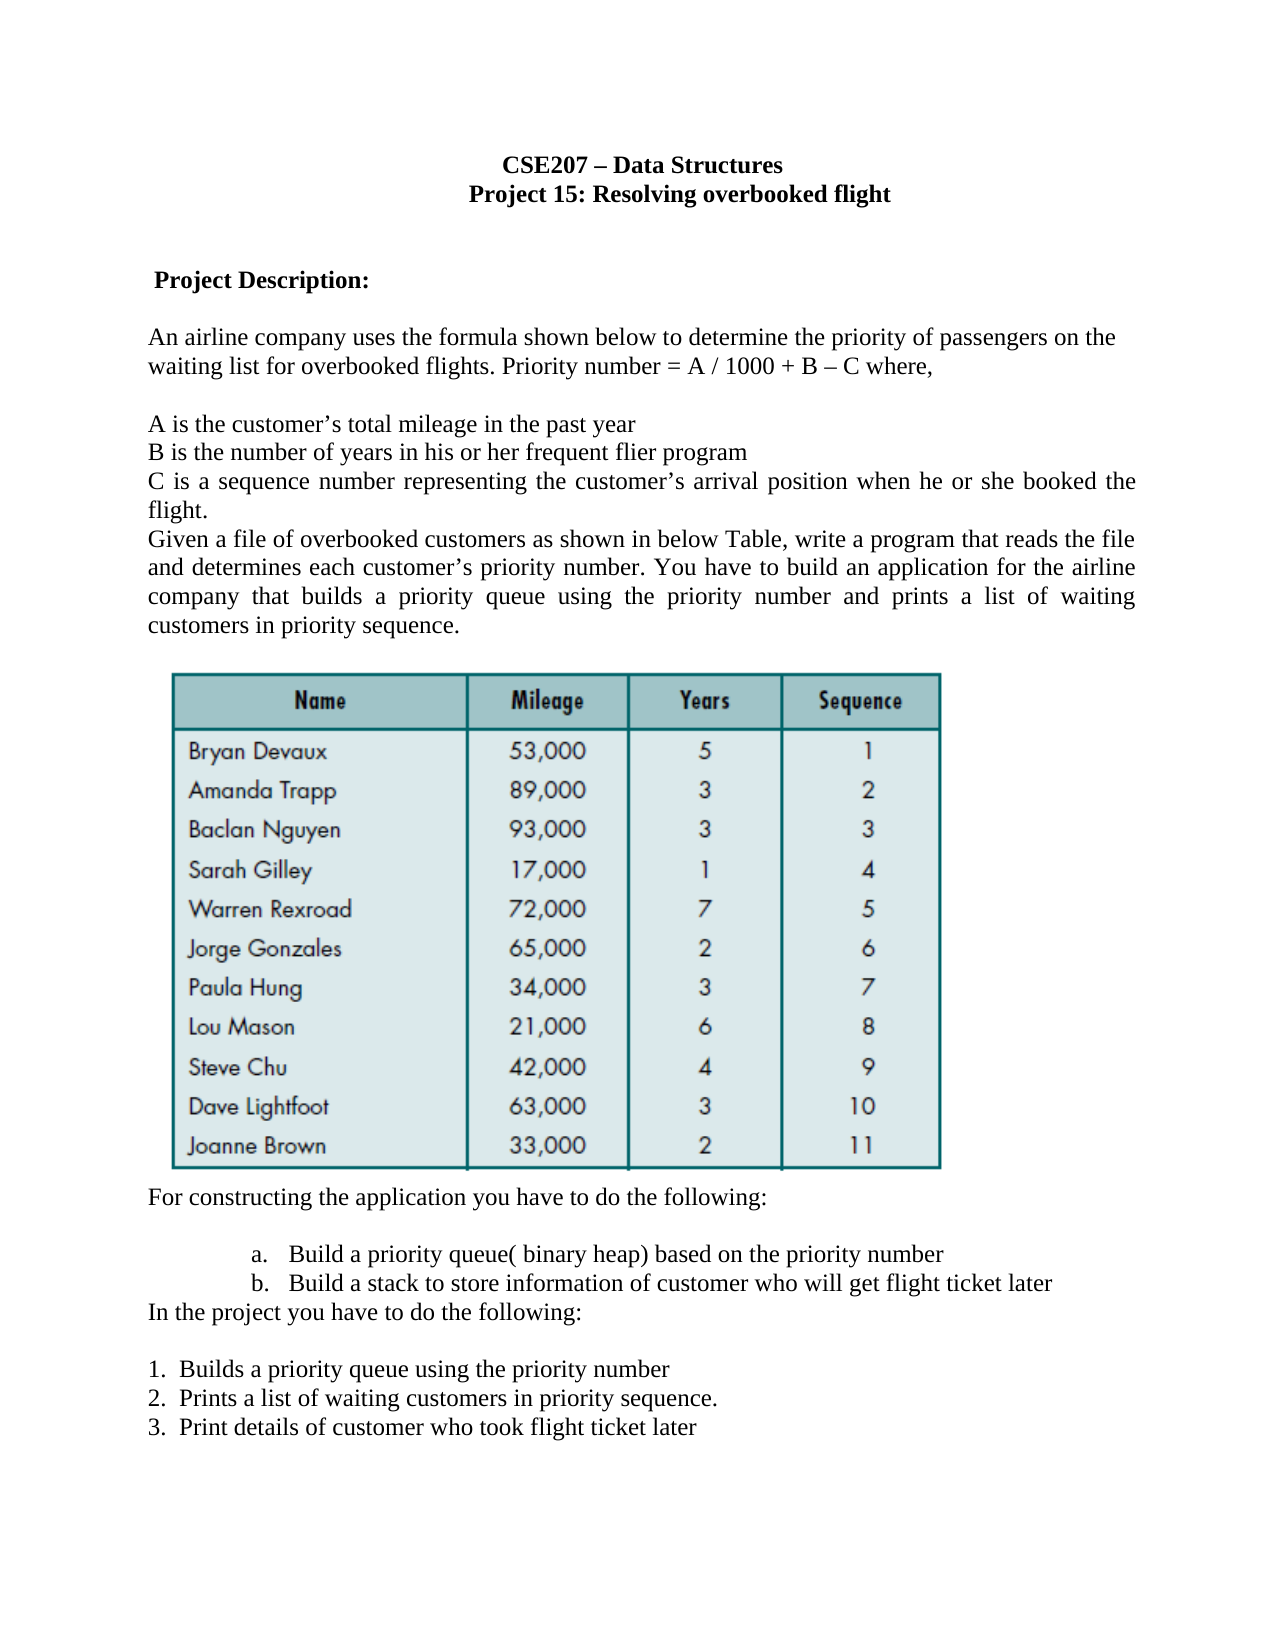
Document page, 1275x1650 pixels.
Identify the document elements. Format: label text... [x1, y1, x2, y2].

text Project Description: [148, 265, 1137, 294]
text 3. Print details of customer who took flight ticket later [148, 1412, 1137, 1440]
text An airline company uses the formula shown below to determine the priority of passengers on the waiting list for overbooked flights. Priority number = A / 1000 + B – C where, [148, 322, 1137, 380]
text B is the number of years in his or her frequent flier program [148, 437, 1137, 466]
text Given a file of overbooked customers as shown in below Table, write a program that reads the file and determines each customer’s priority number. You have to build an application for the airline company that builds a priority queue using the priority number and prints a list of waiting customers in priority sequence. [148, 524, 1137, 639]
text A is the customer’s total mileage in the past year [148, 409, 1137, 437]
text C is a sequence number representing the customer’s arrival position when he or she booked the flight. [148, 466, 1137, 524]
picture [147, 667, 962, 1182]
text For constructing the application you have to do the following: [148, 1182, 1137, 1210]
text 2. Prints a list of waiting customers in priority sequence. [148, 1383, 1137, 1412]
text CSE207 – Data Structures [148, 150, 1137, 179]
list Project 15: Resolving overbooked flight [223, 179, 1137, 207]
text In the project you have to do the following: [148, 1297, 1137, 1325]
text 1. Builds a priority queue using the priority number [148, 1354, 1137, 1383]
list Build a stack to store information of customer who will get flight ticket later [251, 1268, 1137, 1297]
list Build a priority queue( binary heap) based on the priority number [251, 1239, 1137, 1268]
